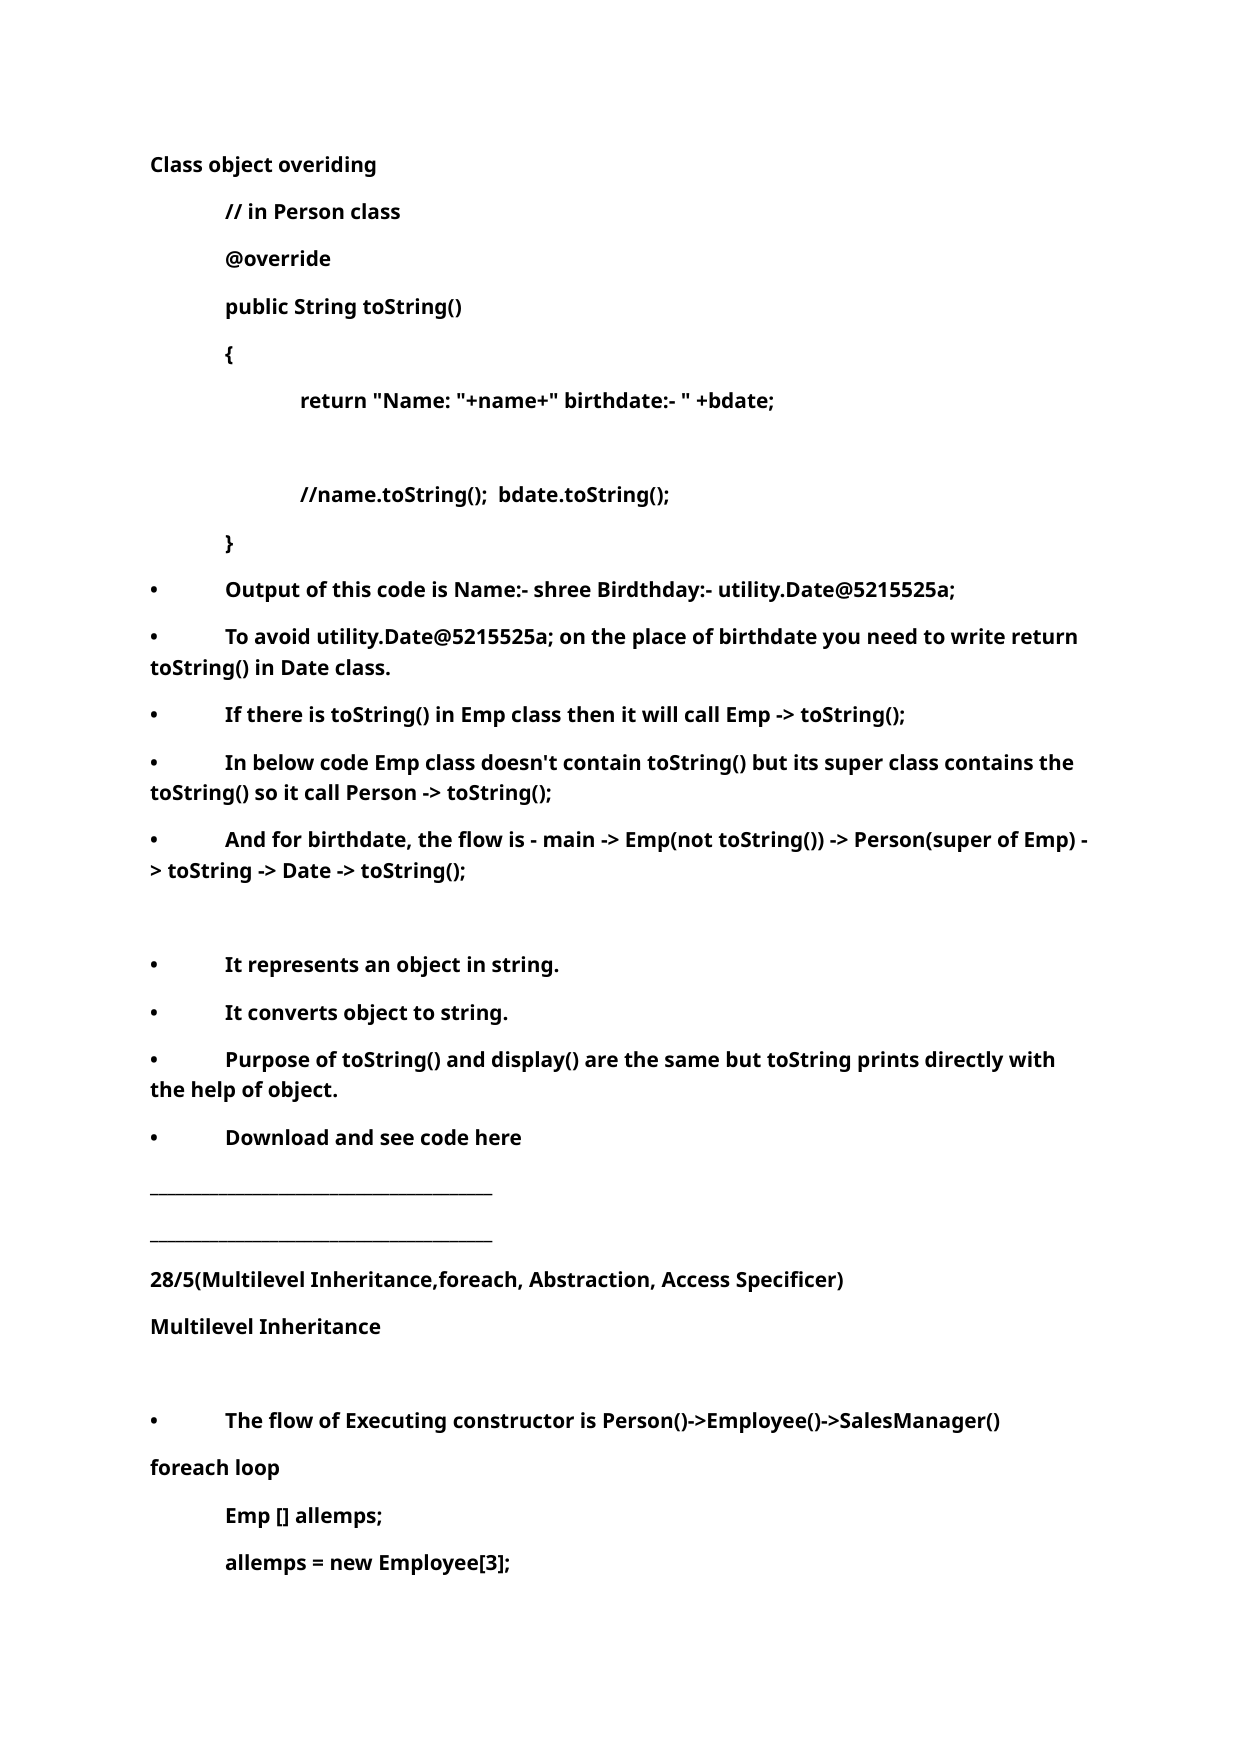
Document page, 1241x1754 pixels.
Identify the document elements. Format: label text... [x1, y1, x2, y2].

text • To avoid utility.Date@5215525a; on the place of birthdate you need to write return toString() in Date class. [150, 622, 1090, 682]
text • It converts object to string. [150, 998, 1090, 1026]
text Class object overiding [150, 150, 1090, 178]
text • If there is toString() in Emp class then it will call Emp -> toString(); [150, 700, 1090, 729]
text Multilevel Inheritance [150, 1312, 1090, 1341]
text • Output of this code is Name:- shree Birdthday:- utility.Date@5215525a; [150, 575, 1090, 604]
text } [150, 528, 1090, 556]
text • In below code Emp class doesn't contain toString() but its super class contains the toString() so it call Person -> toString(); [150, 748, 1090, 807]
text 28/5(Multilevel Inheritance,foreach, Abstraction, Access Specificer) [150, 1265, 1090, 1293]
text @override [150, 244, 1090, 273]
text • It represents an object in string. [150, 950, 1090, 979]
text public String toString() [150, 292, 1090, 320]
text • The flow of Executing constructor is Person()->Employee()->SalesManager() [150, 1406, 1090, 1435]
text allemps = new Employee[3]; [150, 1548, 1090, 1577]
text • Download and see code here [150, 1123, 1090, 1151]
text { [150, 339, 1090, 368]
text • Purpose of toString() and display() are the same but toString prints directly with the help of object. [150, 1045, 1090, 1104]
text return "Name: "+name+" birthdate:- " +bdate; [150, 386, 1090, 415]
text // in Person class [150, 197, 1090, 226]
text //name.toString(); bdate.toString(); [150, 481, 1090, 509]
text ________________________________________ [150, 1217, 1090, 1246]
text ________________________________________ [150, 1170, 1090, 1199]
text foreach loop [150, 1453, 1090, 1482]
text Emp [] allemps; [150, 1501, 1090, 1529]
text • And for birthdate, the flow is - main -> Emp(not toString()) -> Person(super of Emp) -> toString -> Date -> toString(); [150, 826, 1090, 885]
